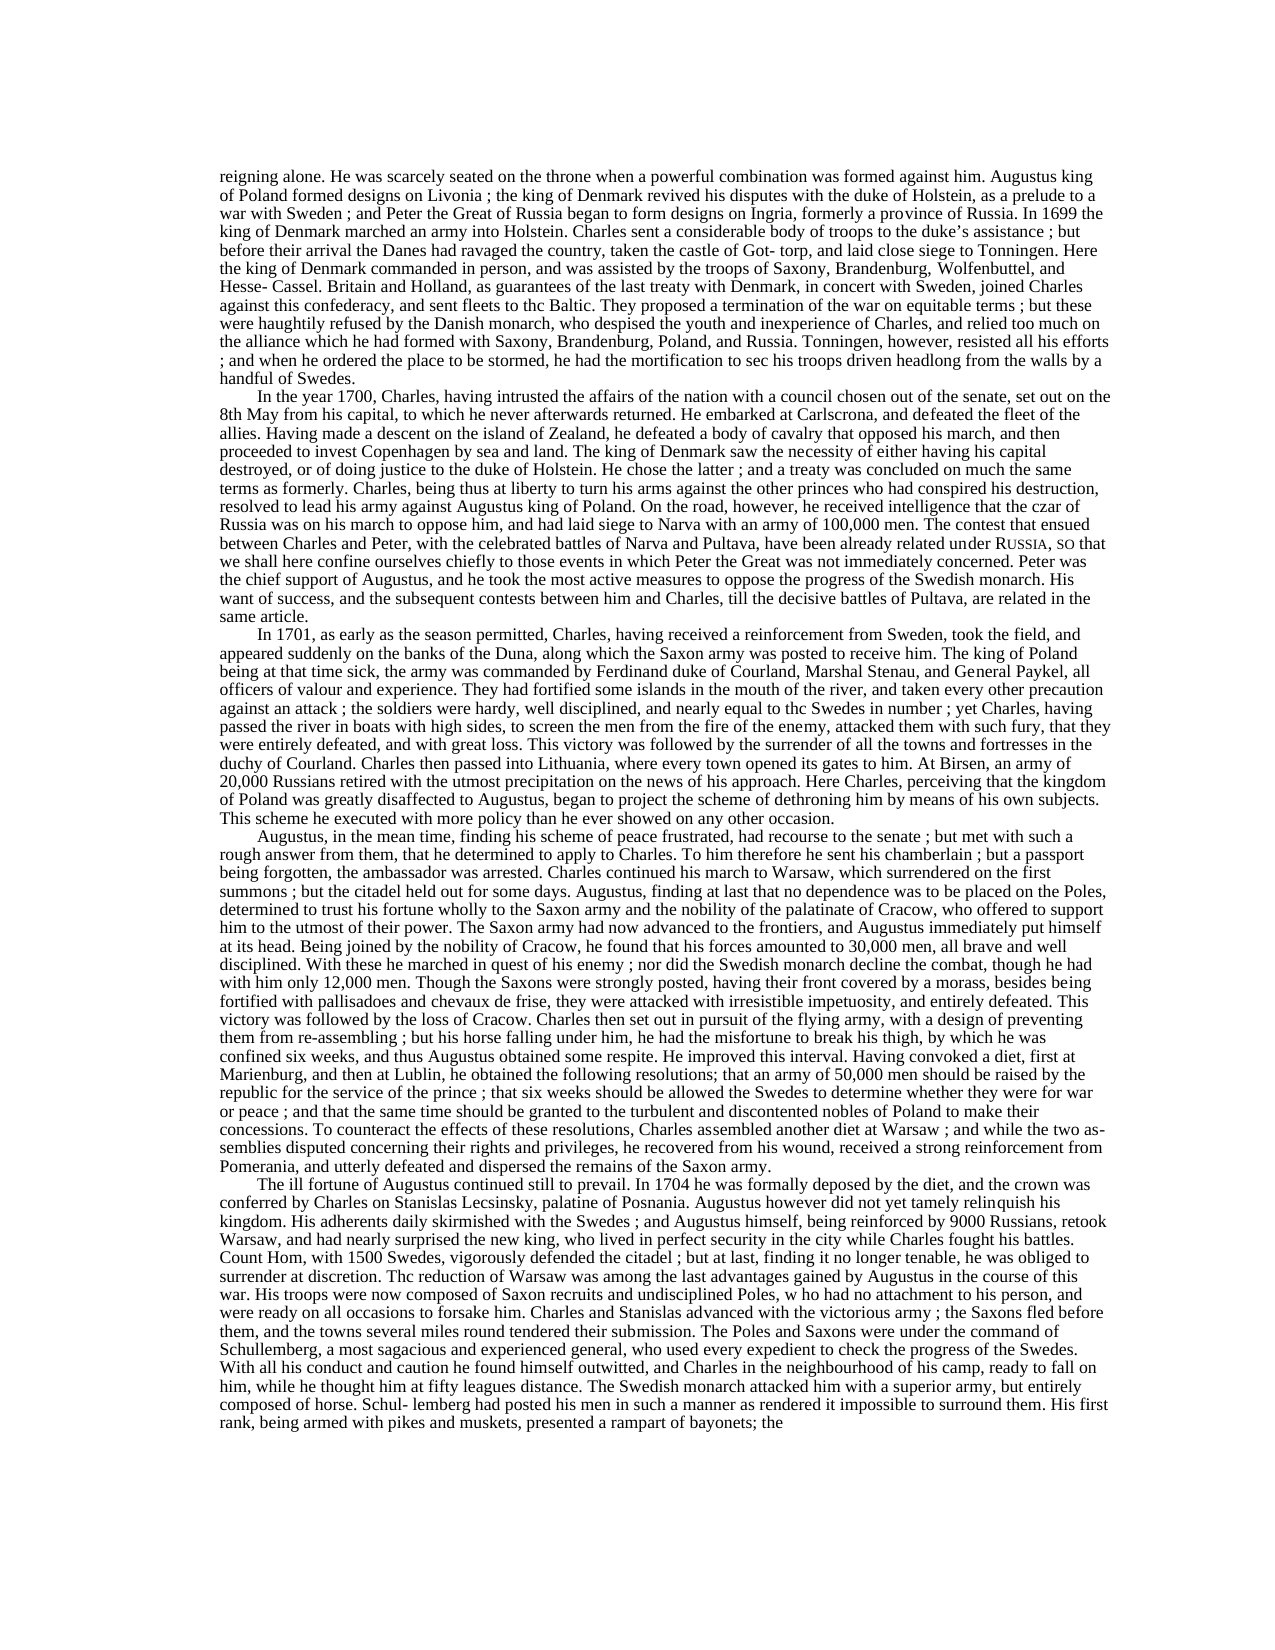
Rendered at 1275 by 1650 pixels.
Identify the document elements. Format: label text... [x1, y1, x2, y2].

text reigning alone. He was scarcely seated on the throne when a powerful combination was formed against him. Augustus king of Poland formed designs on Livonia ; the king of Denmark revived his disputes with the duke of Holstein, as a prelude to a war with Sweden ; and Peter the Great of Russia began to form designs on Ingria, formerly a province of Russia. In 1699 the king of Denmark marched an army into Holstein. Charles sent a considerable body of troops to the duke’s assistance ; but before their arrival the Danes had ravaged the country, taken the castle of Got- torp, and laid close siege to Tonningen. Here the king of Denmark commanded in person, and was assisted by the troops of Saxony, Brandenburg, Wolfenbuttel, and Hesse- Cassel. Britain and Holland, as guarantees of the last treaty with Denmark, in concert with Sweden, joined Charles against this confederacy, and sent fleets to thc Baltic. They proposed a termination of the war on equitable terms ; but these were haughtily refused by the Danish monarch, who despised the youth and inexperience of Charles, and relied too much on the alliance which he had formed with Saxony, Brandenburg, Poland, and Russia. Tonningen, however, resisted all his efforts ; and when he ordered the place to be stormed, he had the mortification to sec his troops driven headlong from the walls by a handful of Swedes. [219, 168, 1113, 388]
text In 1701, as early as the season permitted, Charles, having received a reinforcement from Sweden, took the field, and appeared suddenly on the banks of the Duna, along which the Saxon army was posted to receive him. The king of Poland being at that time sick, the army was commanded by Ferdinand duke of Courland, Marshal Stenau, and General Paykel, all officers of valour and experience. They had fortified some islands in the mouth of the river, and taken every other precaution against an attack ; the soldiers were hardy, well disciplined, and nearly equal to thc Swedes in number ; yet Charles, having passed the river in boats with high sides, to screen the men from the fire of the enemy, attacked them with such fury, that they were entirely defeated, and with great loss. This victory was followed by the surrender of all the towns and fortresses in the duchy of Courland. Charles then passed into Lithuania, where every town opened its gates to him. At Birsen, an army of 20,000 Russians retired with the utmost precipitation on the news of his approach. Here Charles, perceiving that the kingdom of Poland was greatly disaffected to Augustus, began to project the scheme of dethroning him by means of his own subjects. This scheme he executed with more policy than he ever showed on any other occasion. [219, 626, 1113, 828]
text The ill fortune of Augustus continued still to prevail. In 1704 he was formally deposed by the diet, and the crown was conferred by Charles on Stanislas Lecsinsky, palatine of Posnania. Augustus however did not yet tamely relinquish his kingdom. His adherents daily skirmished with the Swedes ; and Augustus himself, being reinforced by 9000 Russians, retook Warsaw, and had nearly surprised the new king, who lived in perfect security in the city while Charles fought his battles. Count Hom, with 1500 Swedes, vigorously defended the citadel ; but at last, finding it no longer tenable, he was obliged to surrender at discretion. Thc reduction of Warsaw was among the last advantages gained by Augustus in the course of this war. His troops were now composed of Saxon recruits and undisciplined Poles, w ho had no attachment to his person, and were ready on all occasions to forsake him. Charles and Stanislas advanced with the victorious army ; the Saxons fled before them, and the towns several miles round tendered their submission. The Poles and Saxons were under the command of Schullemberg, a most sagacious and experienced general, who used every expedient to check the progress of the Swedes. With all his conduct and caution he found himself outwitted, and Charles in the neighbourhood of his camp, ready to fall on him, while he thought him at fifty leagues distance. The Swedish monarch attacked him with a superior army, but entirely composed of horse. Schul- lemberg had posted his men in such a manner as rendered it impossible to surround them. His first rank, being armed with pikes and muskets, presented a rampart of bayonets; the [219, 1176, 1113, 1433]
text Augustus, in the mean time, finding his scheme of peace frustrated, had recourse to the senate ; but met with such a rough answer from them, that he determined to apply to Charles. To him therefore he sent his chamberlain ; but a passport being forgotten, the ambassador was arrested. Charles continued his march to Warsaw, which surrendered on the first summons ; but the citadel held out for some days. Augustus, finding at last that no dependence was to be placed on the Poles, determined to trust his fortune wholly to the Saxon army and the nobility of the palatinate of Cracow, who offered to support him to the utmost of their power. The Saxon army had now advanced to the frontiers, and Augustus immediately put himself at its head. Being joined by the nobility of Cracow, he found that his forces amounted to 30,000 men, all brave and well disciplined. With these he marched in quest of his enemy ; nor did the Swedish monarch decline the combat, though he had with him only 12,000 men. Though the Saxons were strongly posted, having their front covered by a morass, besides being fortified with pallisadoes and chevaux de frise, they were attacked with irresistible impetuosity, and entirely defeated. This victory was followed by the loss of Cracow. Charles then set out in pursuit of the flying army, with a design of preventing them from re-assembling ; but his horse falling under him, he had the misfortune to break his thigh, by which he was confined six weeks, and thus Augustus obtained some respite. He improved this interval. Having convoked a diet, first at Marienburg, and then at Lublin, he obtained the following resolutions; that an army of 50,000 men should be raised by the republic for the service of the prince ; that six weeks should be allowed the Swedes to determine whether they were for war or peace ; and that the same time should be granted to the turbulent and discontented nobles of Poland to make their concessions. To counteract the effects of these resolutions, Charles assembled another diet at Warsaw ; and while the two assemblies disputed concerning their rights and privileges, he recovered from his wound, received a strong reinforcement from Pomerania, and utterly defeated and dispersed the remains of the Saxon army. [219, 828, 1113, 1176]
text In the year 1700, Charles, having intrusted the affairs of the nation with a council chosen out of the senate, set out on the 8th May from his capital, to which he never afterwards returned. He embarked at Carlscrona, and defeated the fleet of the allies. Having made a descent on the island of Zealand, he defeated a body of cavalry that opposed his march, and then proceeded to invest Copenhagen by sea and land. The king of Denmark saw the necessity of either having his capital destroyed, or of doing justice to the duke of Holstein. He chose the latter ; and a treaty was concluded on much the same terms as formerly. Charles, being thus at liberty to turn his arms against the other princes who had conspired his destruction, resolved to lead his army against Augustus king of Poland. On the road, however, he received intelligence that the czar of Russia was on his march to oppose him, and had laid siege to Narva with an army of 100,000 men. The contest that ensued between Charles and Peter, with the celebrated battles of Narva and Pultava, have been already related under Russia, so that we shall here confine ourselves chiefly to those events in which Peter the Great was not immediately concerned. Peter was the chief support of Augustus, and he took the most active measures to oppose the progress of the Swedish monarch. His want of success, and the subsequent contests between him and Charles, till the decisive battles of Pultava, are related in the same article. [219, 388, 1113, 626]
